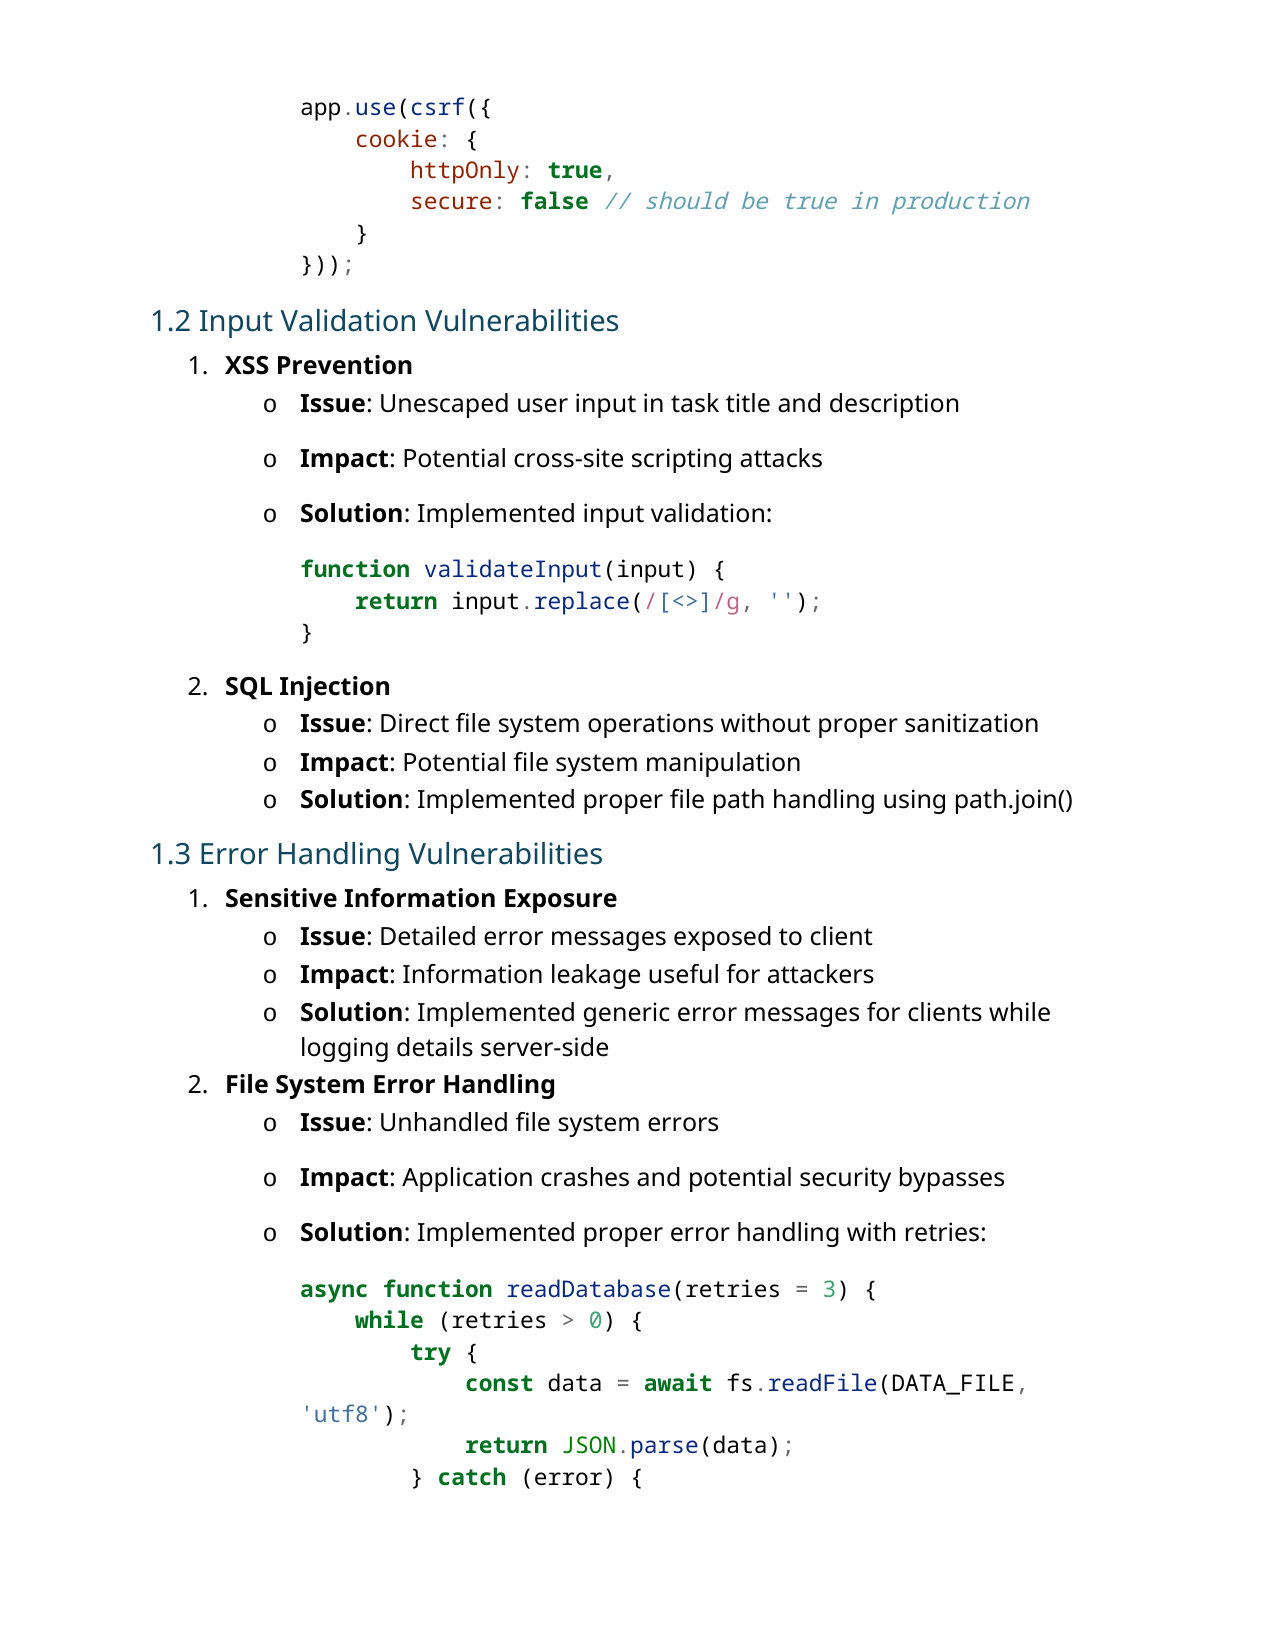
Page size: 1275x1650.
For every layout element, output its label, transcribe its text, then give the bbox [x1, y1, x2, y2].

list Issue: Detailed error messages exposed to client [262, 919, 1125, 953]
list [262, 1270, 1125, 1492]
list XSS Prevention [187, 348, 1125, 382]
list function validateInput(input) { return input.replace(/[<>]/g, ''); } [262, 551, 1125, 647]
list Issue: Direct file system operations without proper sanitization [262, 706, 1125, 740]
list Impact: Information leakage useful for attackers [262, 957, 1125, 991]
list Solution: Implemented proper file path handling using path.join() [262, 782, 1125, 816]
list File System Error Handling [187, 1067, 1125, 1101]
list Issue: Unescaped user input in task title and description [262, 386, 1125, 420]
list Solution: Implemented generic error messages for clients while logging details server-side [262, 995, 1125, 1063]
list Solution: Implemented input validation: [262, 496, 1125, 530]
list app.use(csrf({ cookie: { httpOnly: true, secure: false // should be true in production } })); [262, 89, 1125, 279]
list Sensitive Information Exposure [187, 881, 1125, 915]
subtitle 1.3 Error Handling Vulnerabilities [150, 833, 1125, 873]
subtitle 1.2 Input Validation Vulnerabilities [150, 300, 1125, 339]
list SQL Injection [187, 668, 1125, 702]
list Issue: Unhandled file system errors [262, 1105, 1125, 1139]
list Impact: Potential file system manipulation [262, 744, 1125, 778]
list Impact: Application crashes and potential security bypasses [262, 1160, 1125, 1194]
list Solution: Implemented proper error handling with retries: [262, 1215, 1125, 1249]
list Impact: Potential cross-site scripting attacks [262, 441, 1125, 475]
